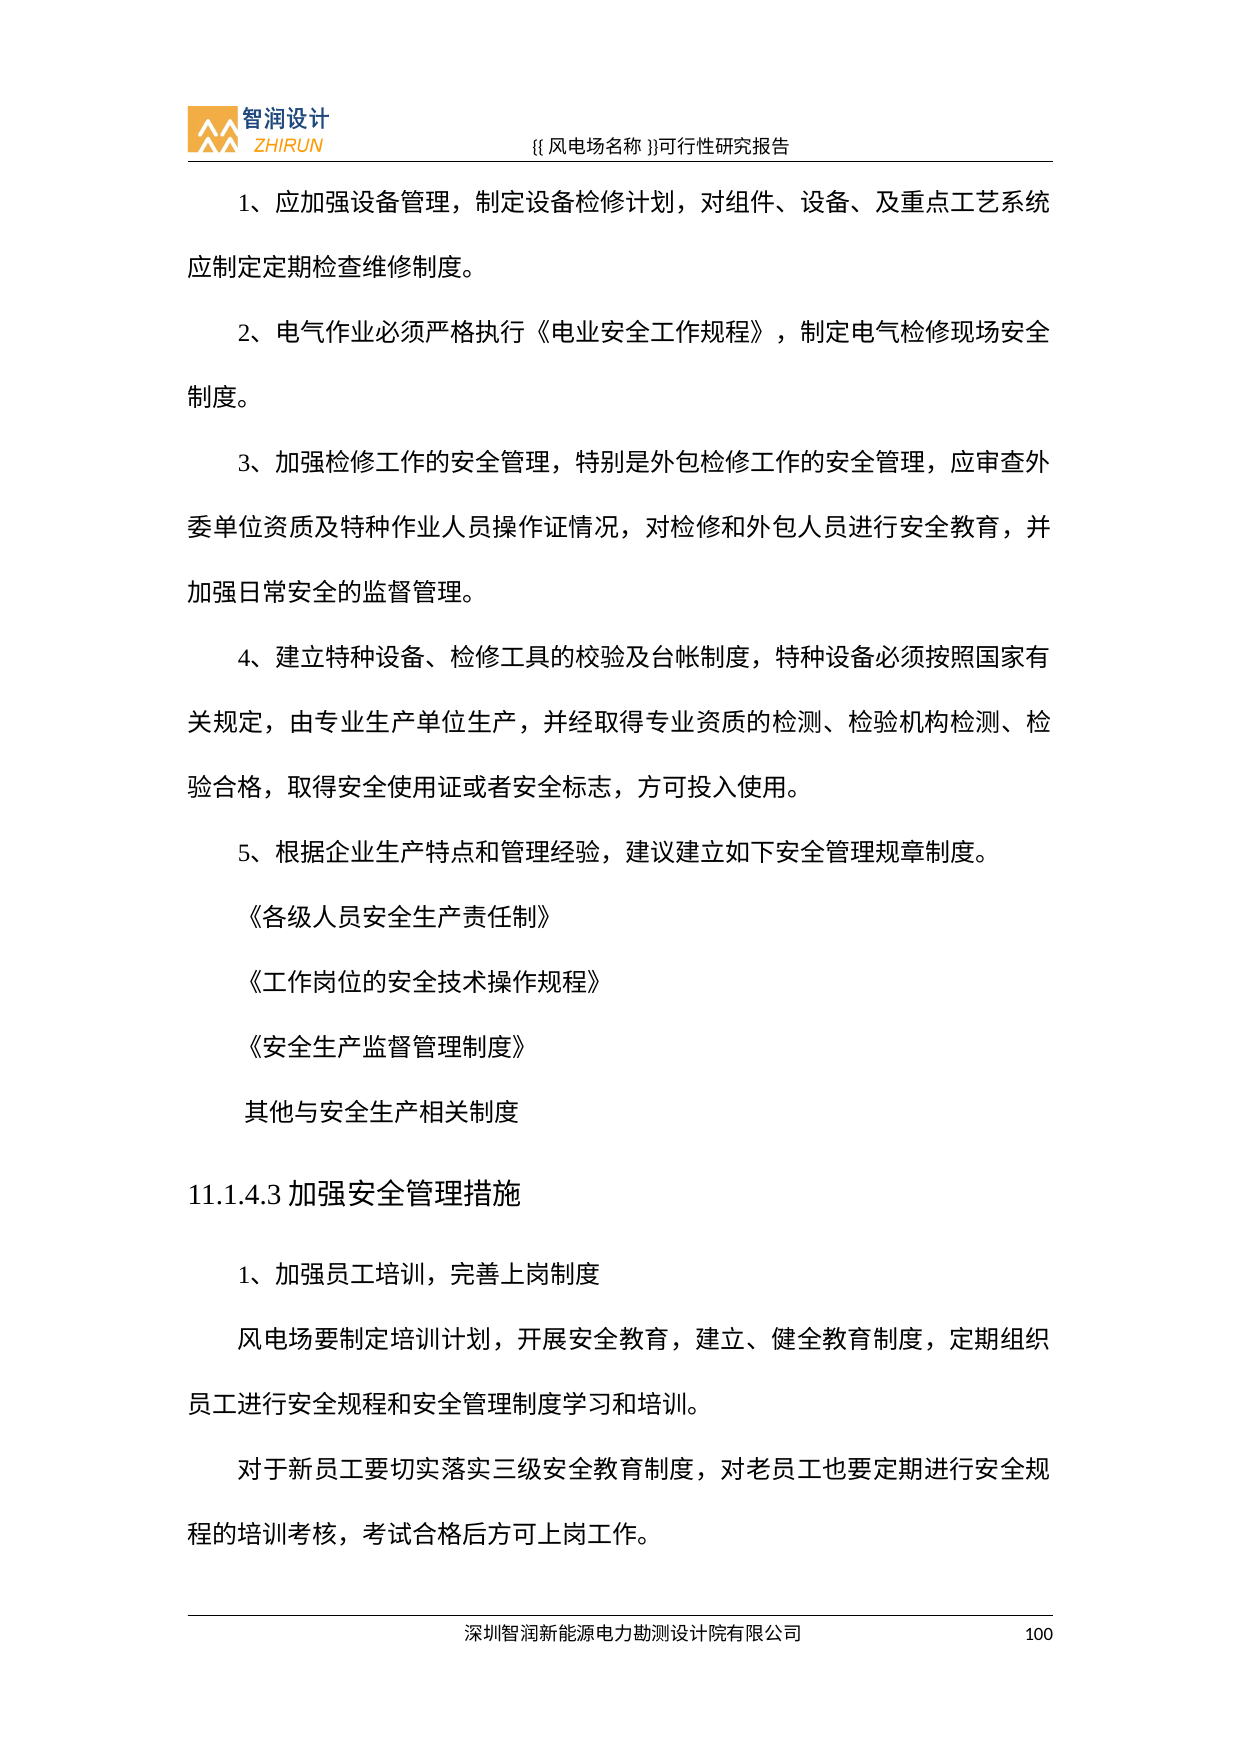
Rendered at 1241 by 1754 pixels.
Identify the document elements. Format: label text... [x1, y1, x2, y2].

text 其他与安全生产相关制度 [187, 1078, 1053, 1143]
text 对于新员工要切实落实三级安全教育制度，对老员工也要定期进行安全规程的培训考核，考试合格后方可上岗工作。 [187, 1435, 1053, 1565]
subtitle 11.1.4.3 加强安全管理措施 [187, 1159, 1053, 1224]
picture [187, 103, 330, 154]
text 《安全生产监督管理制度》 [187, 1013, 1053, 1078]
text 1、加强员工培训，完善上岗制度 [187, 1240, 1053, 1305]
text 2、电气作业必须严格执行《电业安全工作规程》，制定电气检修现场安全制度。 [187, 298, 1053, 428]
text 5、根据企业生产特点和管理经验，建议建立如下安全管理规章制度。 [187, 818, 1053, 883]
text 3、加强检修工作的安全管理，特别是外包检修工作的安全管理，应审查外委单位资质及特种作业人员操作证情况，对检修和外包人员进行安全教育，并加强日常安全的监督管理。 [187, 428, 1053, 623]
text 《各级人员安全生产责任制》 [187, 883, 1053, 948]
text 4、建立特种设备、检修工具的校验及台帐制度，特种设备必须按照国家有关规定，由专业生产单位生产，并经取得专业资质的检测、检验机构检测、检验合格，取得安全使用证或者安全标志，方可投入使用。 [187, 623, 1053, 818]
text 1、应加强设备管理，制定设备检修计划，对组件、设备、及重点工艺系统应制定定期检查维修制度。 [187, 168, 1053, 298]
text 风电场要制定培训计划，开展安全教育，建立、健全教育制度，定期组织员工进行安全规程和安全管理制度学习和培训。 [187, 1305, 1053, 1435]
text 《工作岗位的安全技术操作规程》 [187, 948, 1053, 1013]
